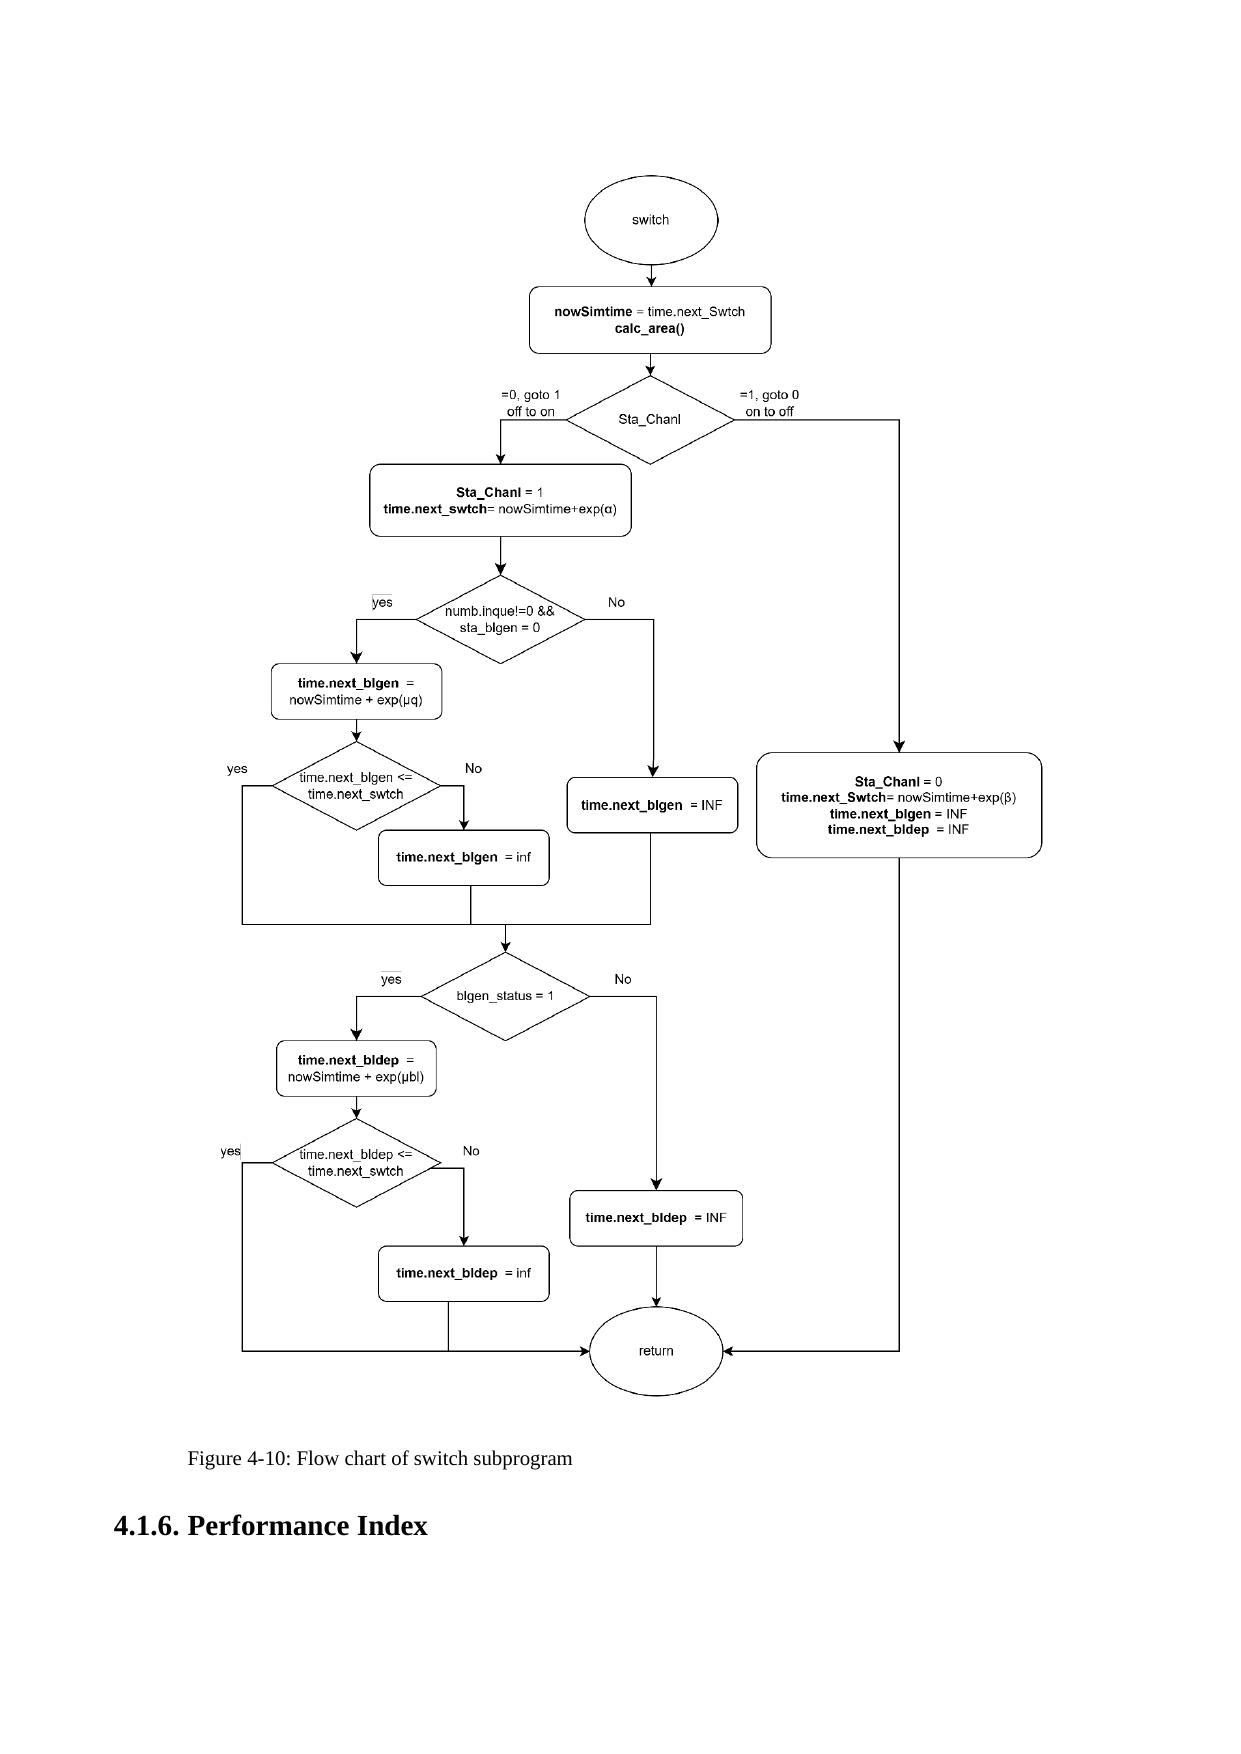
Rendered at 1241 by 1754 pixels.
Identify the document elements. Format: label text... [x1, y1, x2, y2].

subtitle Performance Index [114, 1506, 1053, 1544]
picture [187, 164, 1053, 1407]
